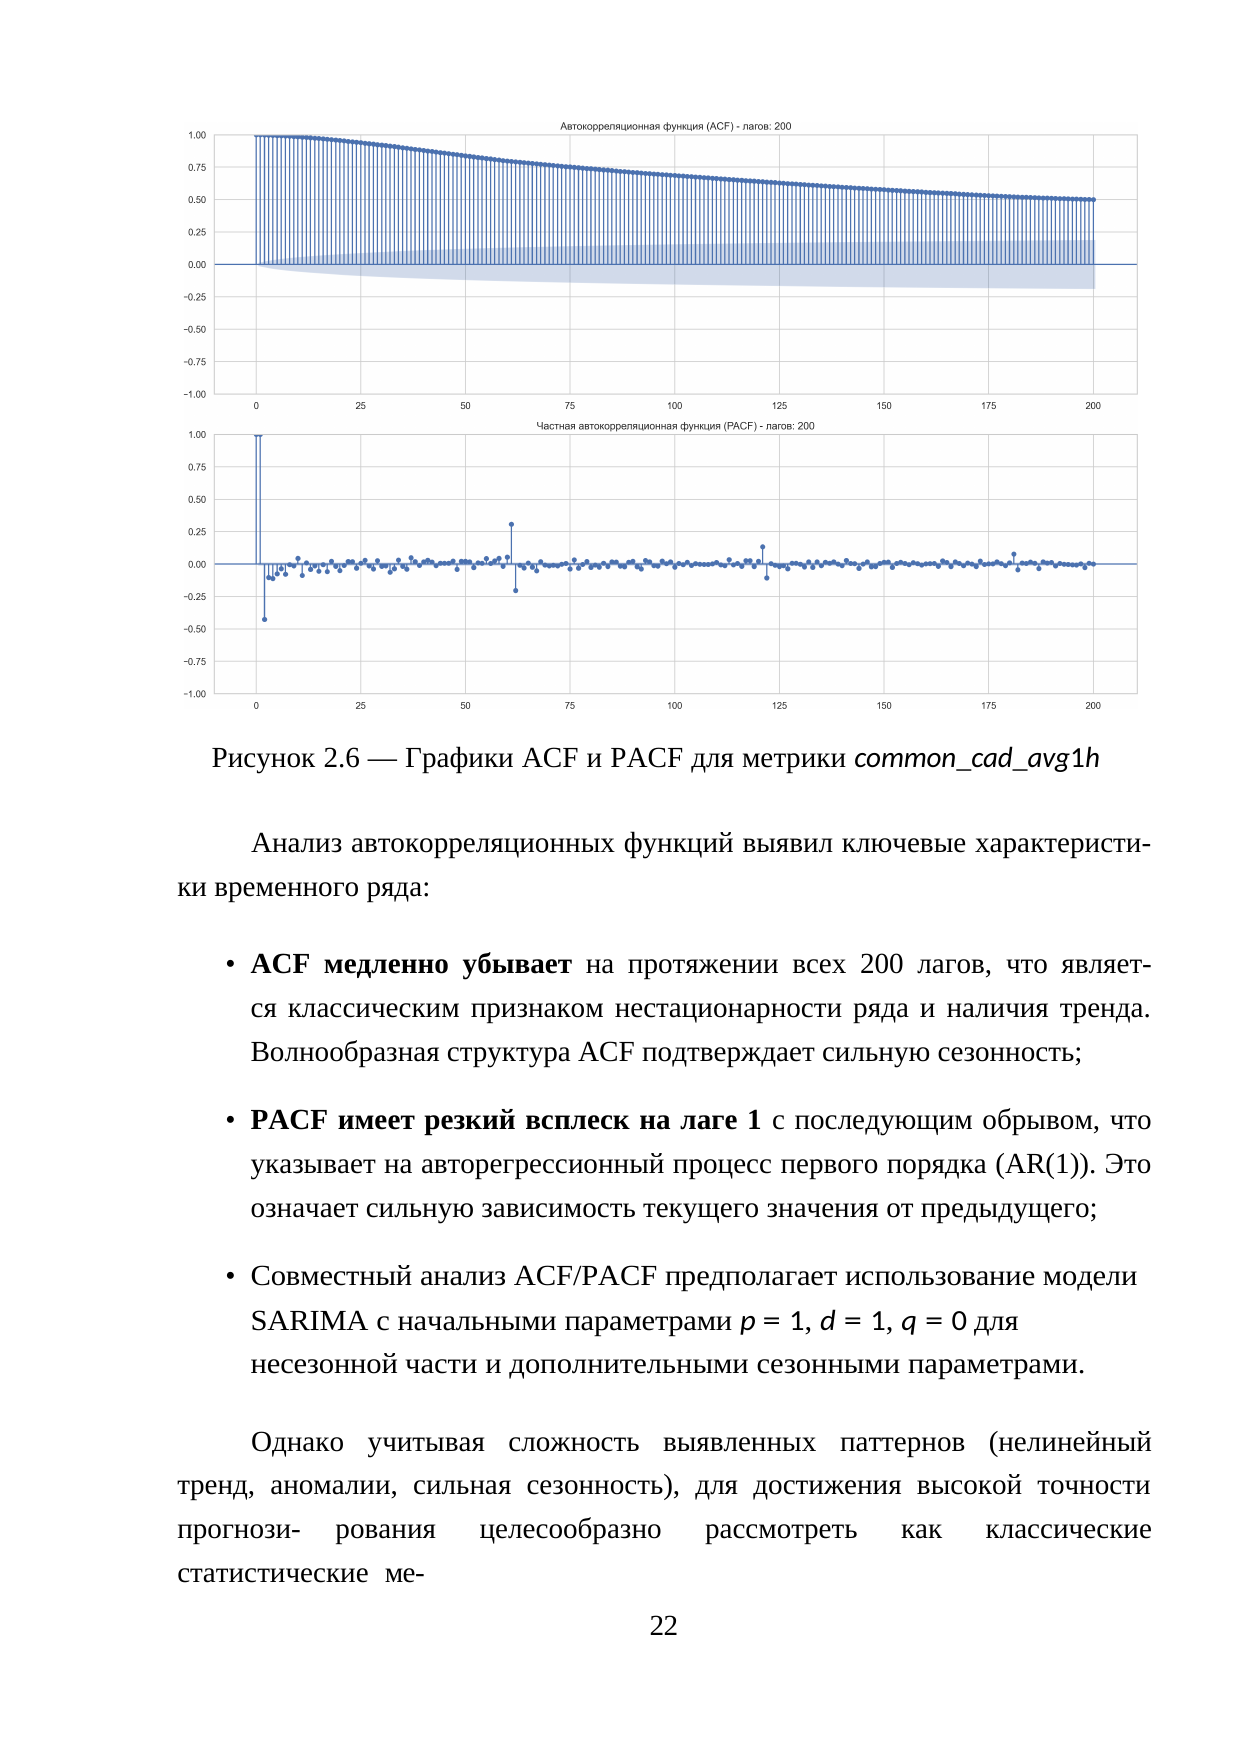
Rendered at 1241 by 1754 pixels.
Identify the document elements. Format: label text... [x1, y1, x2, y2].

list Совместный анализ ACF/PACF предполагает использование модели SARIMA с начальными параметрами p = 1, d = 1, q = 0 для несезонной части и дополнительными сезонными параметрами. [225, 1258, 1152, 1380]
picture [183, 122, 1138, 709]
list PACF имеет резкий всплеск на лаге 1 с последующим обрывом, что указывает на авторегрессионный процесс первого порядка (AR(1)). Это означает сильную зависимость текущего значения от предыдущего; [225, 1102, 1152, 1223]
text Рисунок 2.6 — Графики ACF и PACF для метрики common_cad_avg1h [211, 739, 1226, 775]
text Анализ автокорреляционных функций выявил ключевые характеристи- ки временного ряда: [177, 826, 1152, 903]
text Однако учитывая сложность выявленных паттернов (нелинейный тренд, аномалии, сильная сезонность), для достижения высокой точности прогнози- рования целесообразно рассмотреть как классические статистические ме- [177, 1424, 1152, 1589]
list ACF медленно убывает на протяжении всех 200 лагов, что являет- ся классическим признаком нестационарности ряда и наличия тренда. Волнообразная структура ACF подтверждает сильную сезонность; [225, 946, 1152, 1067]
